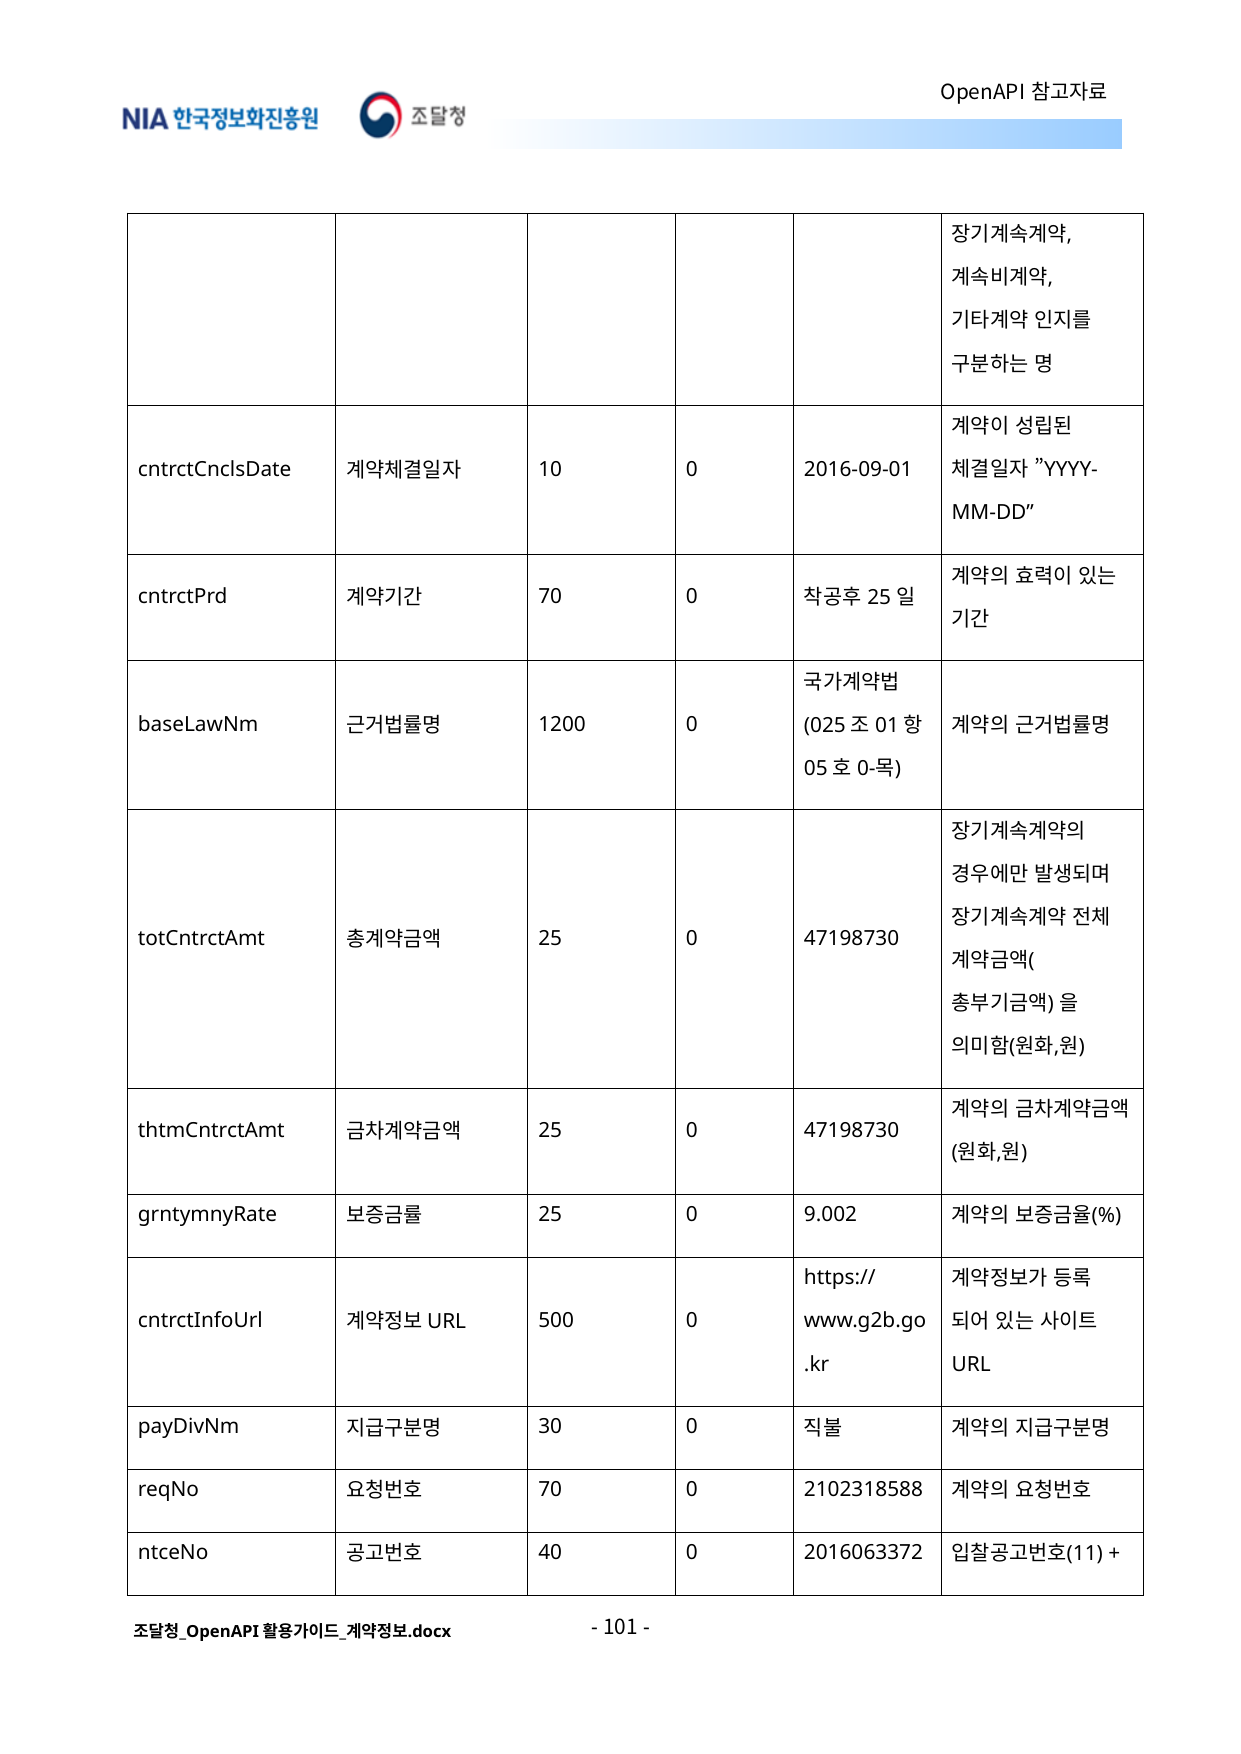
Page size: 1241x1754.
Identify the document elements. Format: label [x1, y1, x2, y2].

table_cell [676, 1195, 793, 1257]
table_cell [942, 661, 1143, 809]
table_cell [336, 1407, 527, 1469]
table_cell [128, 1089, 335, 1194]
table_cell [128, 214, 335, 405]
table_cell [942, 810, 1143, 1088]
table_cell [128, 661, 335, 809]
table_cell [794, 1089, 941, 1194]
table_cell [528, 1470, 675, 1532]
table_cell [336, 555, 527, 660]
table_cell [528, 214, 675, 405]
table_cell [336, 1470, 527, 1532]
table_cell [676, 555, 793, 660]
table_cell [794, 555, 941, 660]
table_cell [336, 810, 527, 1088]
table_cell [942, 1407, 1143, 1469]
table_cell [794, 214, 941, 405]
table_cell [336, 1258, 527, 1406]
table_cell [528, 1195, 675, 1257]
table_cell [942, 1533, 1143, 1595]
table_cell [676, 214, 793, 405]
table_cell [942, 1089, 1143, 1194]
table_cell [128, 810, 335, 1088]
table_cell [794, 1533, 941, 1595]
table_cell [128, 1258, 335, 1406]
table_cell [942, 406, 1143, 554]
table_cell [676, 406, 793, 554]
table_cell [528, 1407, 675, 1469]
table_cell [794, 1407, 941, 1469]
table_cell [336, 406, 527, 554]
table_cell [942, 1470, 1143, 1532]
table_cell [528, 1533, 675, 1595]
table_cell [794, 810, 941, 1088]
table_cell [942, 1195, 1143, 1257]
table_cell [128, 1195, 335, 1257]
picture [118, 88, 472, 145]
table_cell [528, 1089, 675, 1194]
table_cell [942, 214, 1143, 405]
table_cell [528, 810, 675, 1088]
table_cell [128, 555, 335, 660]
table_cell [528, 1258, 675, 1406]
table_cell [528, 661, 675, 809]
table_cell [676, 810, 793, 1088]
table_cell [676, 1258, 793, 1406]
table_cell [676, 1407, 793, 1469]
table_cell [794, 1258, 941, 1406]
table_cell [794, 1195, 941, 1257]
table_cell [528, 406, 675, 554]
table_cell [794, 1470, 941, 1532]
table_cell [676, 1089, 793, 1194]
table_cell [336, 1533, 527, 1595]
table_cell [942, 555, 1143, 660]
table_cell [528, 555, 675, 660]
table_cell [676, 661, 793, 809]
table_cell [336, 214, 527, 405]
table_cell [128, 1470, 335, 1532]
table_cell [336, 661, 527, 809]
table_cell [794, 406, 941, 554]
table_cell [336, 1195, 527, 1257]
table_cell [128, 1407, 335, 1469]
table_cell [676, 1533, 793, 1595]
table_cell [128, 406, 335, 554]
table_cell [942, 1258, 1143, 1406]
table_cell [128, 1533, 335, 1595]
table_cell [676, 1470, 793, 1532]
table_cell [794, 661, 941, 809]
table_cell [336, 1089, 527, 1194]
